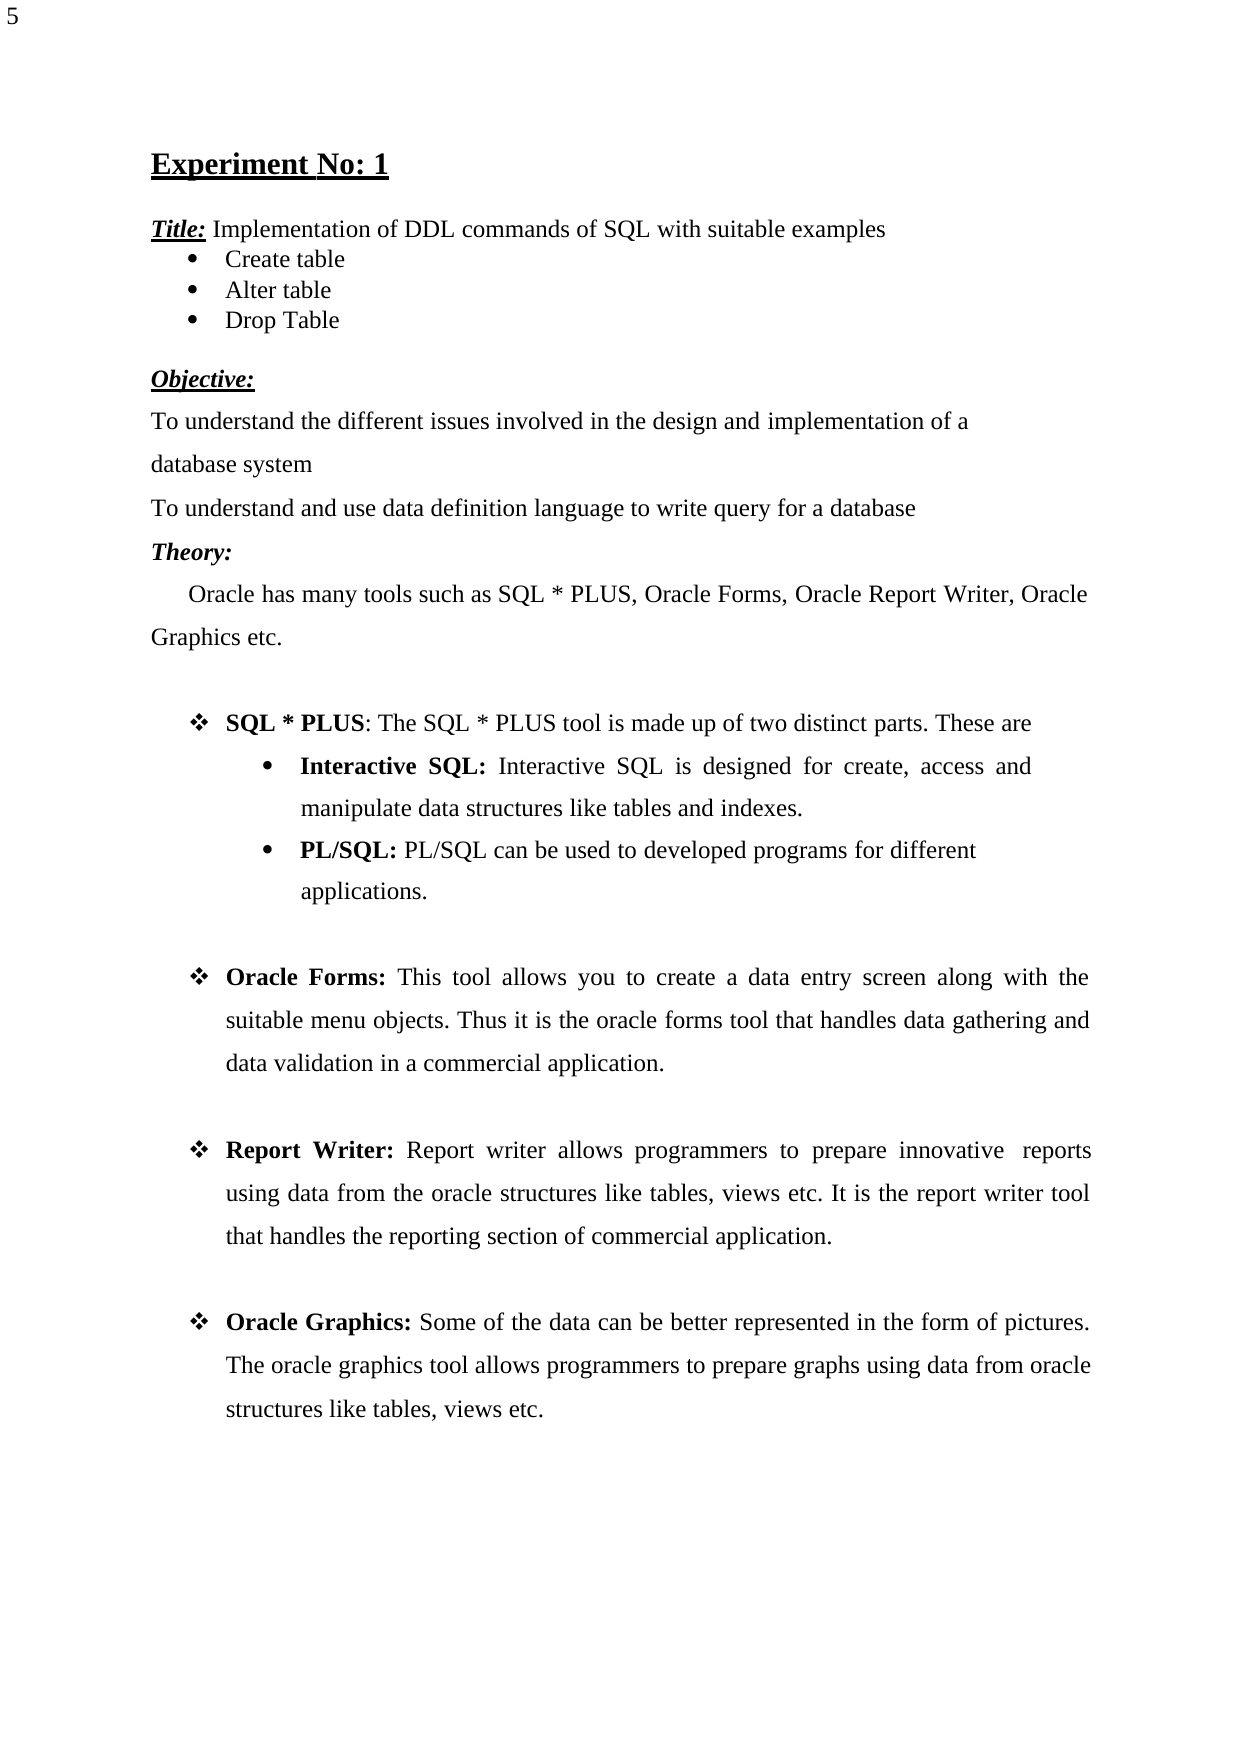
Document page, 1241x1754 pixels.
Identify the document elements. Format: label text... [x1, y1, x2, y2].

list Oracle Graphics: Some of the data can be better represented in the form of pictures. The oracle graphics tool allows programmers to prepare graphs using data from oracle structures like tables, views etc. [188, 1307, 1092, 1422]
subtitle Experiment No: 1 [151, 145, 1157, 181]
list Drop Table [188, 304, 1157, 335]
text To understand and use data definition language to write query for a database [151, 493, 1157, 522]
list Oracle Forms: This tool allows you to create a data entry screen along with the suitable menu objects. Thus it is the oracle forms tool that handles data gathering and data validation in a commercial application. [188, 962, 1090, 1077]
text To understand the different issues involved in the design and implementation of a database system [151, 406, 1036, 478]
list SQL * PLUS: The SQL * PLUS tool is made up of two distinct parts. These are [188, 708, 1157, 737]
text Oracle has many tools such as SQL * PLUS, Oracle Forms, Oracle Report Writer, Oracle Graphics etc. [151, 579, 1157, 651]
subtitle Objective: [151, 364, 1157, 393]
list PL/SQL: PL/SQL can be used to developed programs for different applications. [263, 835, 978, 905]
list Interactive SQL: Interactive SQL is designed for create, access and manipulate data structures like tables and indexes. [263, 751, 1033, 821]
text Title: Implementation of DDL commands of SQL with suitable examples [151, 214, 1157, 243]
list Report Writer: Report writer allows programmers to prepare innovative reports using data from the oracle structures like tables, views etc. It is the report writer tool that handles the reporting section of commercial application. [188, 1135, 1092, 1250]
list Alter table [188, 274, 1157, 304]
list Create table [188, 243, 1157, 274]
subtitle Theory: [151, 537, 1157, 566]
